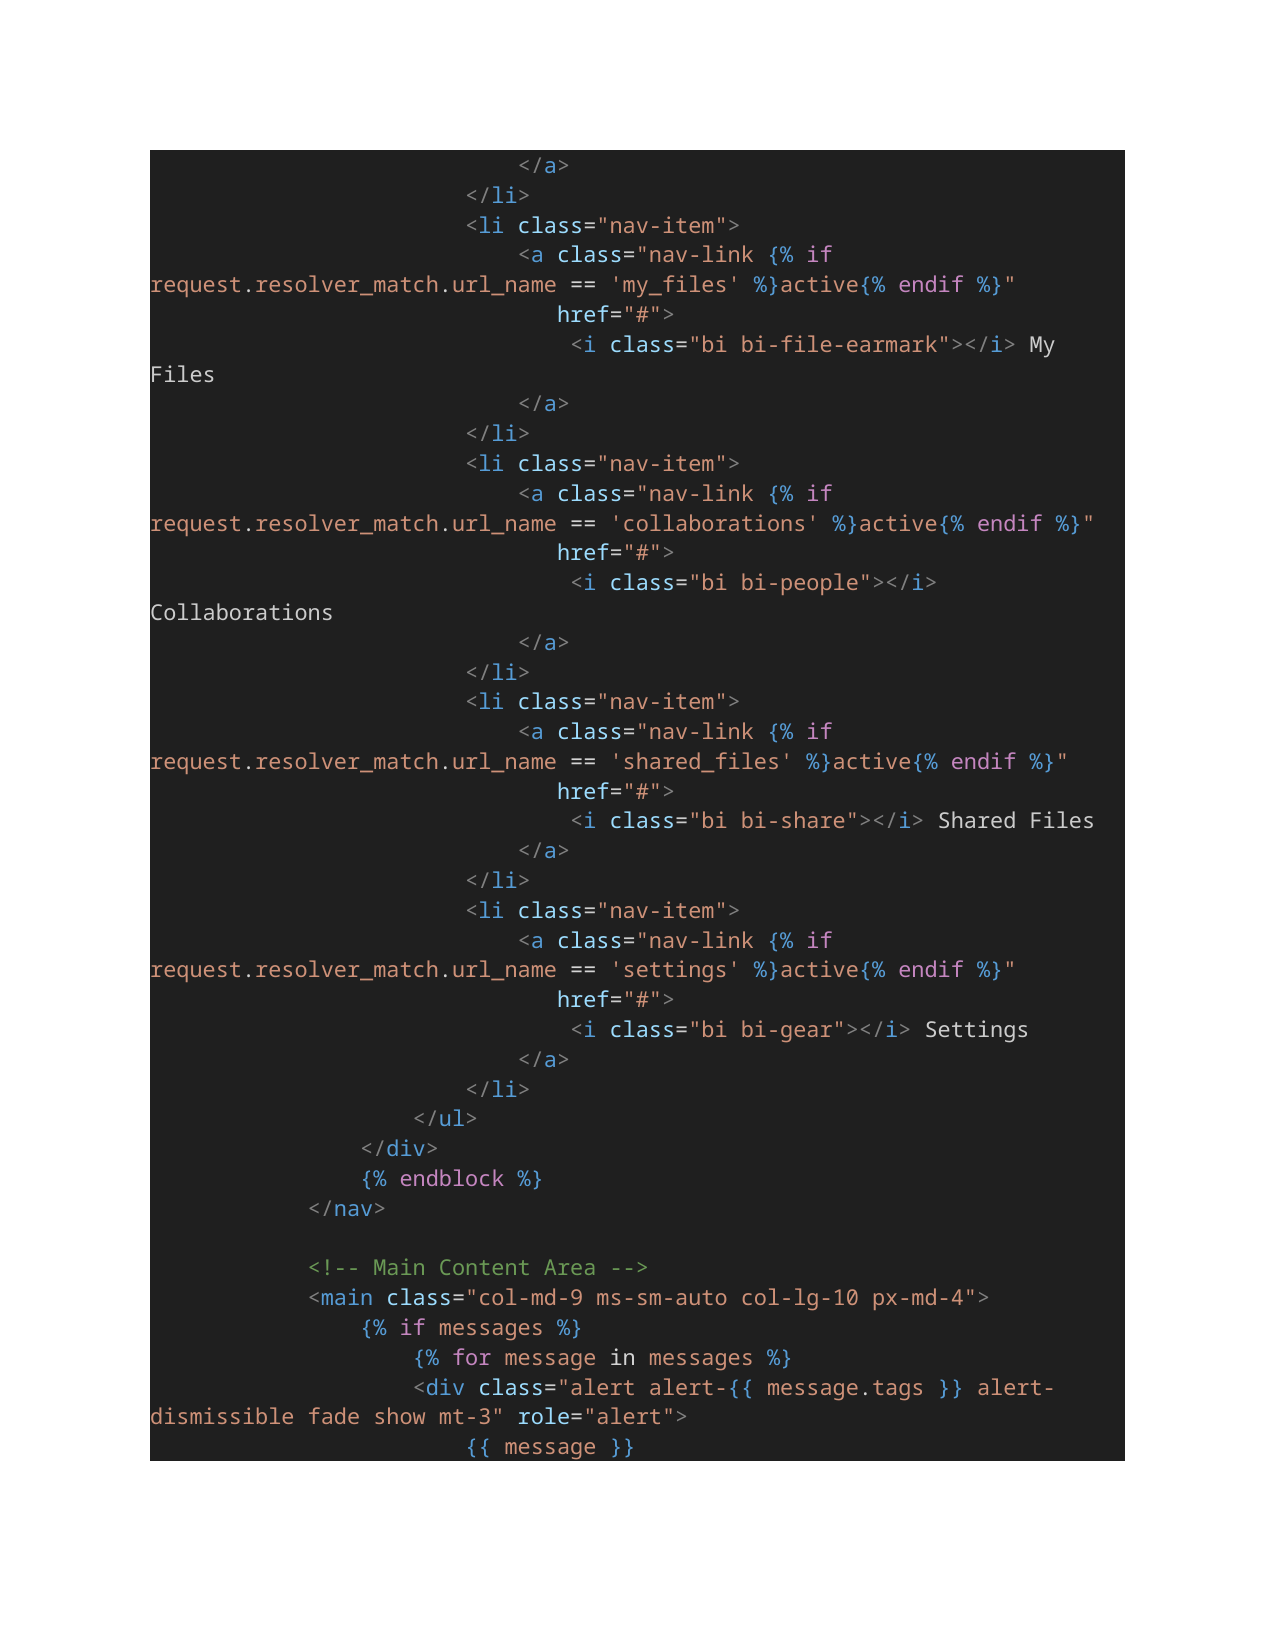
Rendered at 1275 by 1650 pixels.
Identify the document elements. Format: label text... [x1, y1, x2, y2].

text <a class="nav-link {% if request.resolver_match.url_name == 'shared_files' %}active{% endif %}" [150, 716, 1125, 776]
text <i class="bi bi-file-earmark"></i> My Files [150, 329, 1125, 388]
text <a class="nav-link {% if request.resolver_match.url_name == 'my_files' %}active{% endif %}" [150, 239, 1125, 299]
text <i class="bi bi-people"></i> Collaborations [150, 567, 1125, 627]
text </li> [150, 1073, 1125, 1103]
text <main class="col-md-9 ms-sm-auto col-lg-10 px-md-4"> [150, 1282, 1125, 1312]
text </li> [150, 865, 1125, 895]
text </li> [150, 180, 1125, 209]
text <i class="bi bi-gear"></i> Settings [150, 1014, 1125, 1044]
text </a> [150, 150, 1125, 180]
text <li class="nav-item"> [150, 686, 1125, 716]
text <!-- Main Content Area --> [150, 1252, 1125, 1282]
text {{ message }} [150, 1431, 1125, 1461]
text </a> [150, 388, 1125, 418]
text href="#"> [150, 537, 1125, 567]
text {% for message in messages %} [150, 1342, 1125, 1371]
text <div class="alert alert-{{ message.tags }} alert-dismissible fade show mt-3" role="alert"> [150, 1371, 1125, 1431]
text href="#"> [150, 984, 1125, 1014]
text </div> [150, 1133, 1125, 1163]
text </li> [150, 656, 1125, 686]
text </ul> [150, 1103, 1125, 1133]
text <li class="nav-item"> [150, 209, 1125, 239]
text <a class="nav-link {% if request.resolver_match.url_name == 'settings' %}active{% endif %}" [150, 924, 1125, 984]
text <li class="nav-item"> [150, 895, 1125, 924]
text </a> [150, 835, 1125, 865]
text <i class="bi bi-share"></i> Shared Files [150, 805, 1125, 835]
text href="#"> [150, 776, 1125, 805]
text </li> [150, 418, 1125, 448]
text </a> [150, 627, 1125, 656]
text {% if messages %} [150, 1312, 1125, 1342]
text </a> [150, 1044, 1125, 1073]
text </nav> [150, 1193, 1125, 1222]
text <a class="nav-link {% if request.resolver_match.url_name == 'collaborations' %}active{% endif %}" [150, 478, 1125, 537]
text {% endblock %} [150, 1163, 1125, 1193]
text href="#"> [150, 299, 1125, 329]
text <li class="nav-item"> [150, 448, 1125, 478]
